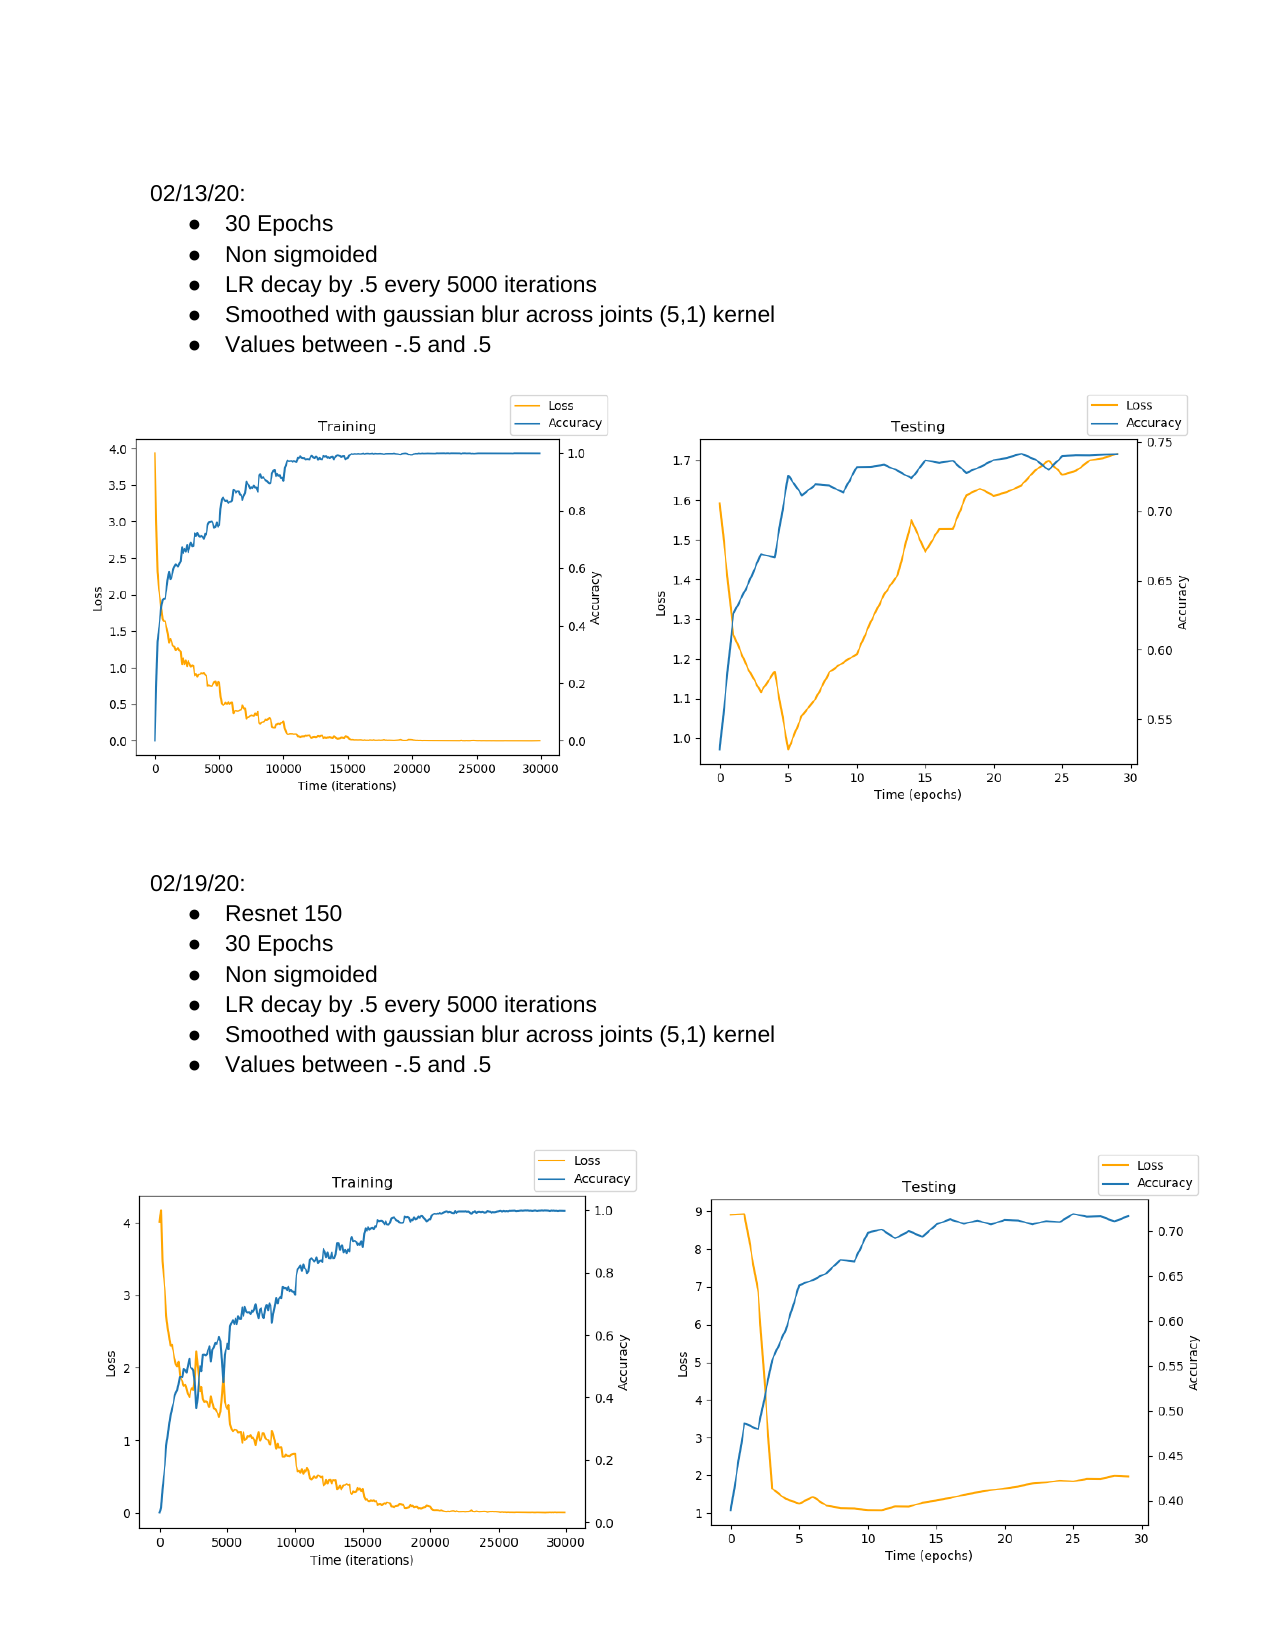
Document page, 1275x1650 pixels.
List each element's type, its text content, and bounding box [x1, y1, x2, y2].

picture [67, 389, 613, 800]
list 30 Epochs [187, 210, 1125, 237]
list Values between -.5 and .5 [187, 1051, 1125, 1077]
list 30 Epochs [187, 930, 1125, 957]
list Values between -.5 and .5 [187, 331, 1125, 358]
picture [67, 1143, 1204, 1575]
list Resnet 150 [187, 900, 1125, 926]
text 02/13/20: [150, 180, 1125, 207]
list Non sigmoided [187, 241, 1125, 267]
list LR decay by .5 every 5000 iterations [187, 271, 1125, 297]
text 02/19/20: [150, 870, 1125, 896]
list Smoothed with gaussian blur across joints (5,1) kernel [187, 301, 1125, 327]
picture [629, 388, 1193, 810]
list Non sigmoided [187, 961, 1125, 987]
list Smoothed with gaussian blur across joints (5,1) kernel [187, 1021, 1125, 1047]
list LR decay by .5 every 5000 iterations [187, 991, 1125, 1017]
